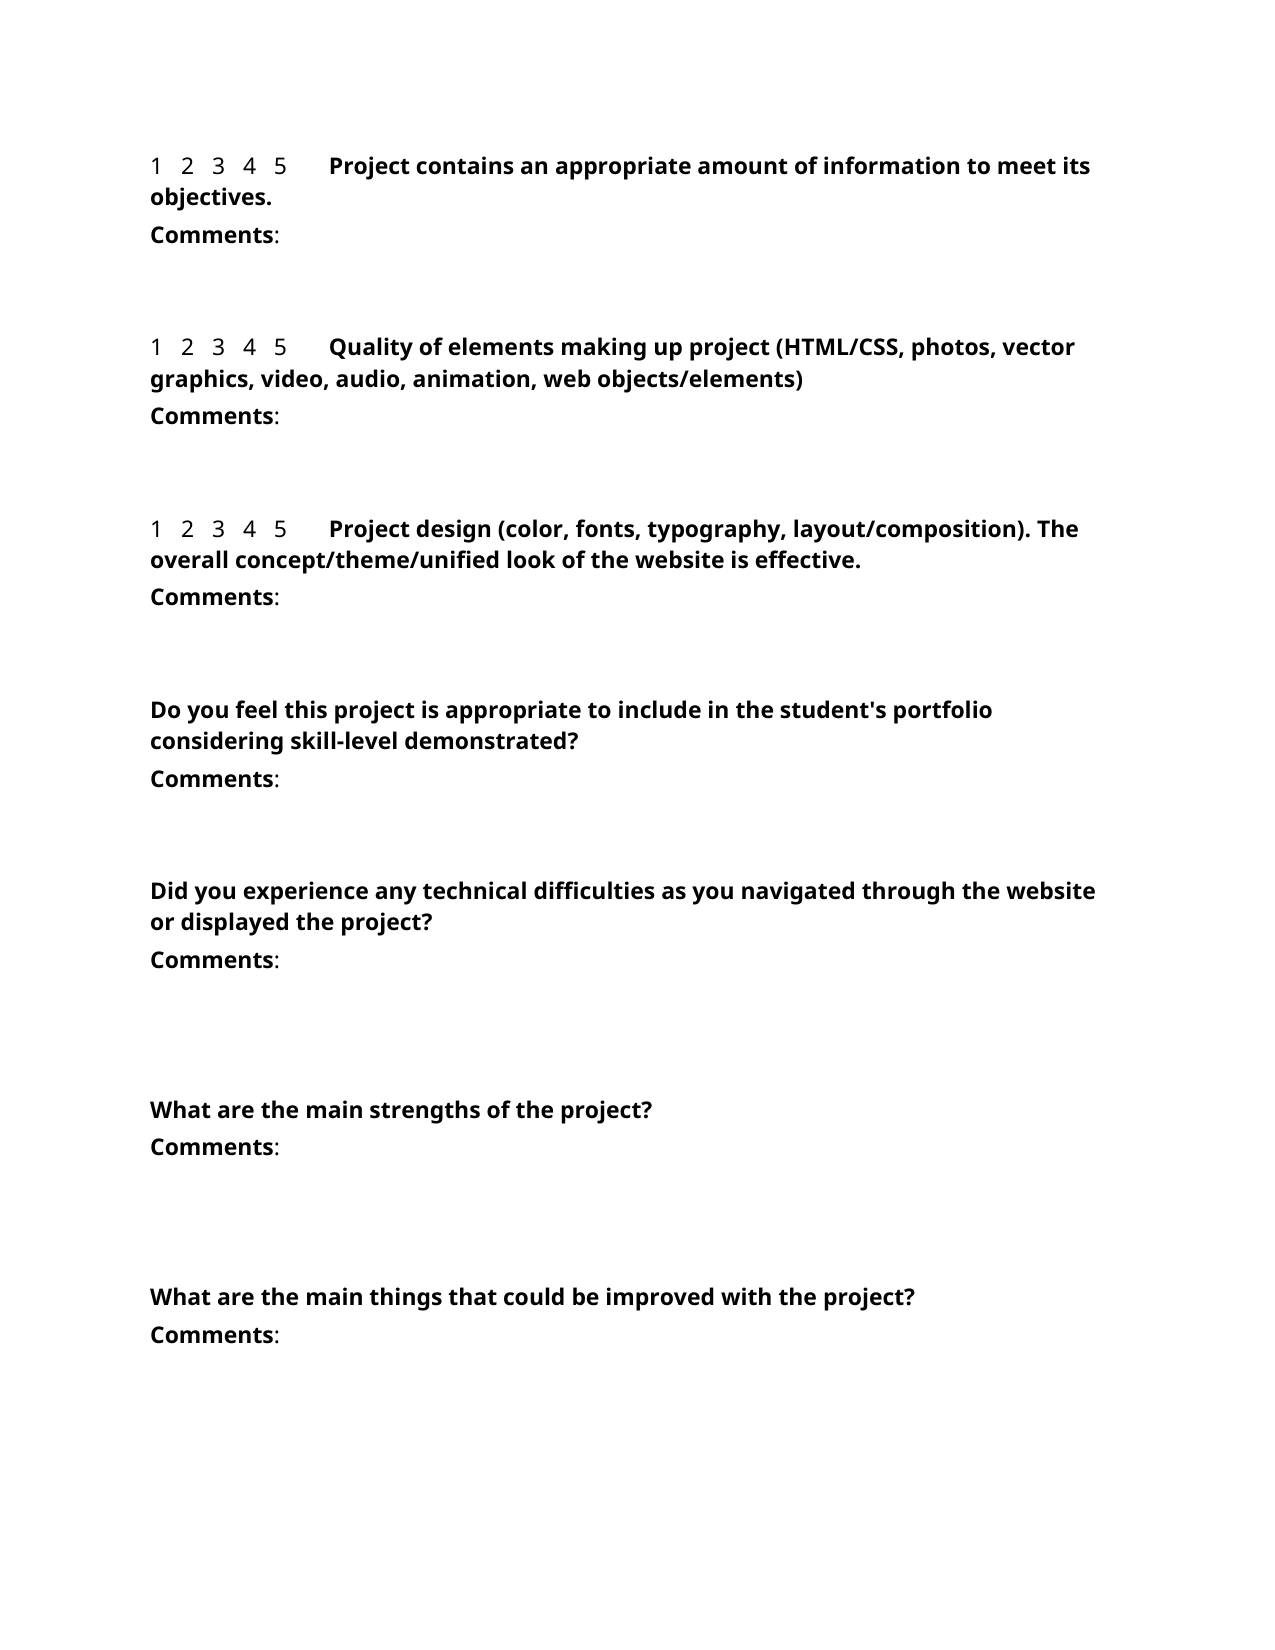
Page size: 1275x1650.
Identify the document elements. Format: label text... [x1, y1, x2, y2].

text 1 2 3 4 5 Project design (color, fonts, typography, layout/composition). The overall concept/theme/unified look of the website is effective. [150, 512, 1125, 575]
text Comments: [150, 1319, 1125, 1350]
text What are the main things that could be improved with the project? [150, 1281, 1125, 1312]
text Comments: [150, 762, 1125, 794]
text Comments: [150, 219, 1125, 250]
text Comments: [150, 1131, 1125, 1162]
text 1 2 3 4 5 Project contains an appropriate amount of information to meet its objectives. [150, 150, 1125, 212]
text 1 2 3 4 5 Quality of elements making up project (HTML/CSS, photos, vector graphics, video, audio, animation, web objects/elements) [150, 331, 1125, 394]
text Comments: [150, 944, 1125, 975]
text What are the main strengths of the project? [150, 1094, 1125, 1125]
text Comments: [150, 400, 1125, 431]
text Did you experience any technical difficulties as you navigated through the website or displayed the project? [150, 875, 1125, 937]
text Do you feel this project is appropriate to include in the student's portfolio considering skill-level demonstrated? [150, 694, 1125, 756]
text Comments: [150, 581, 1125, 612]
